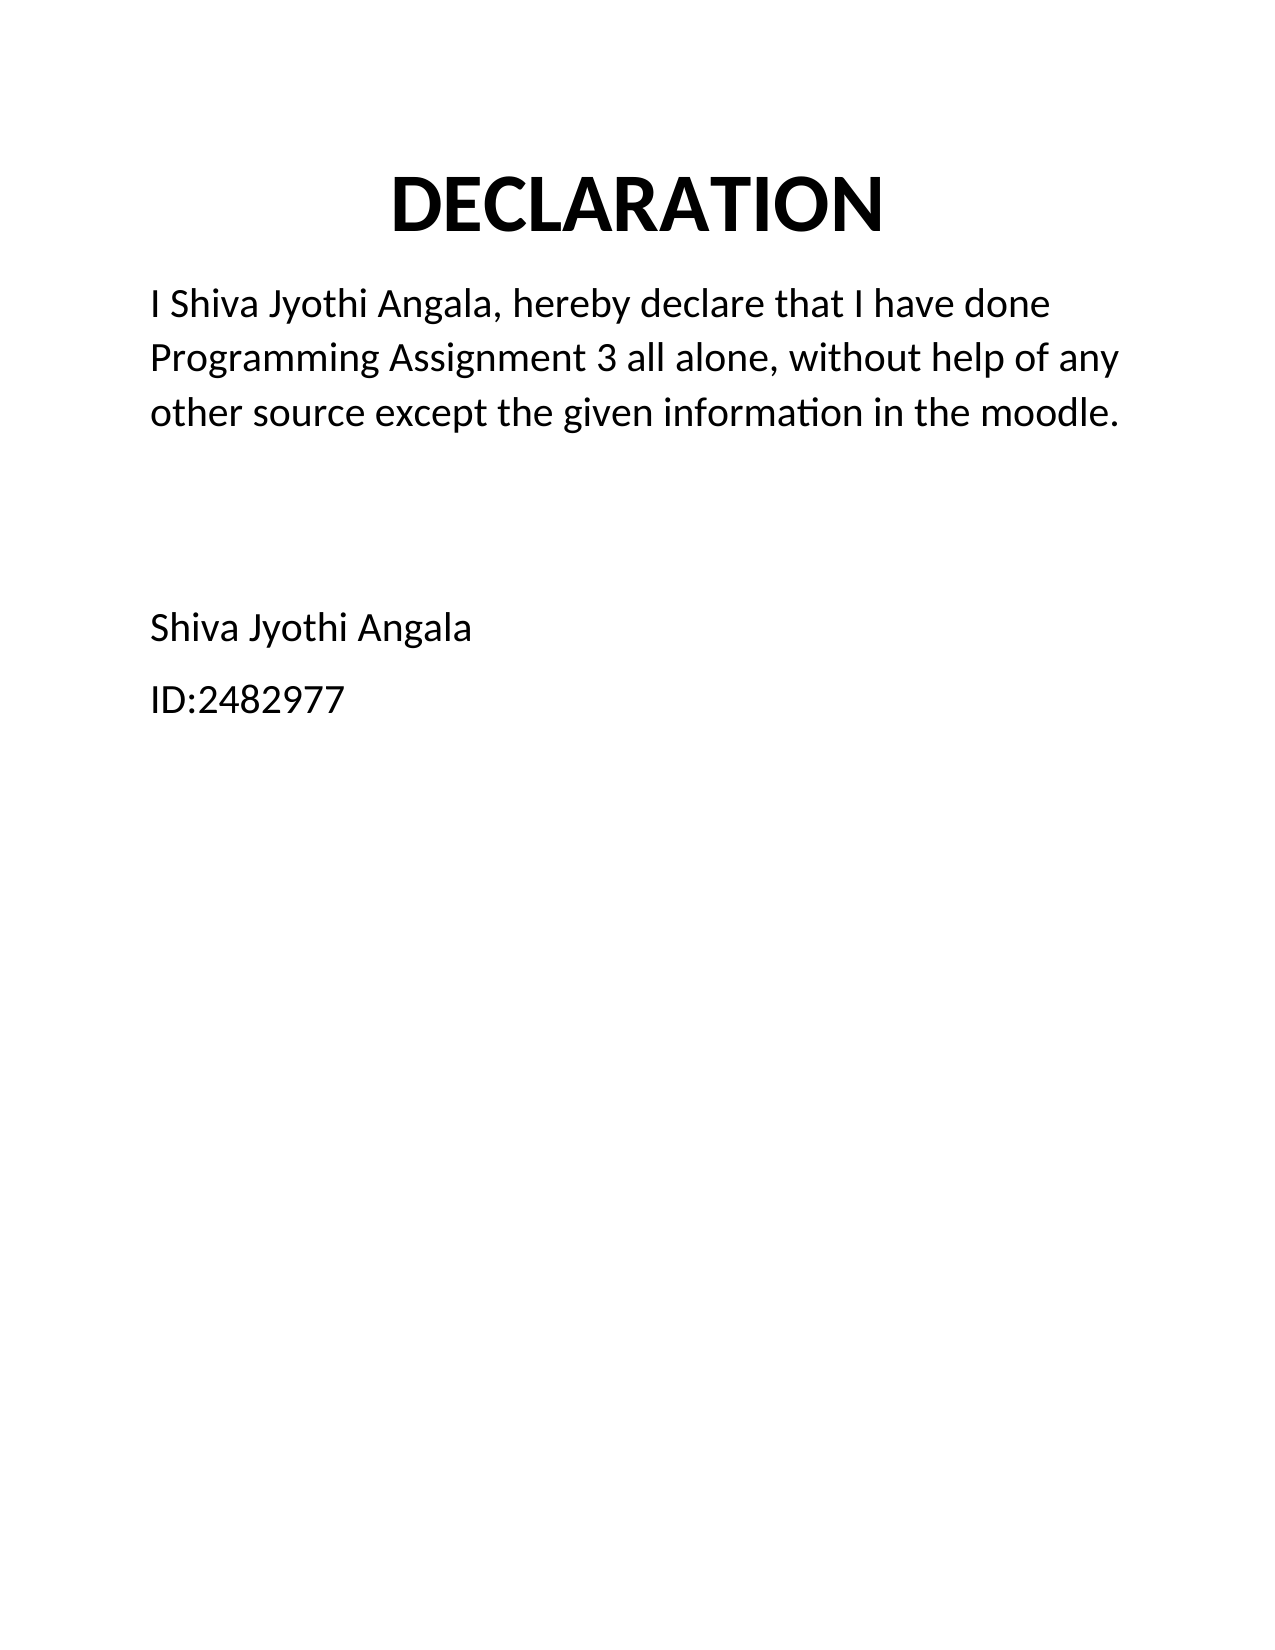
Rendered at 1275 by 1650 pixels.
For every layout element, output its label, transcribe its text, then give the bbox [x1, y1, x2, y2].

text ID:2482977 [150, 673, 1125, 723]
text DECLARATION [150, 150, 1125, 252]
text Shiva Jyothi Angala [150, 601, 1125, 652]
text I Shiva Jyothi Angala, hereby declare that I have done Programming Assignment 3 all alone, without help of any other source except the given information in the moodle. [150, 277, 1125, 437]
